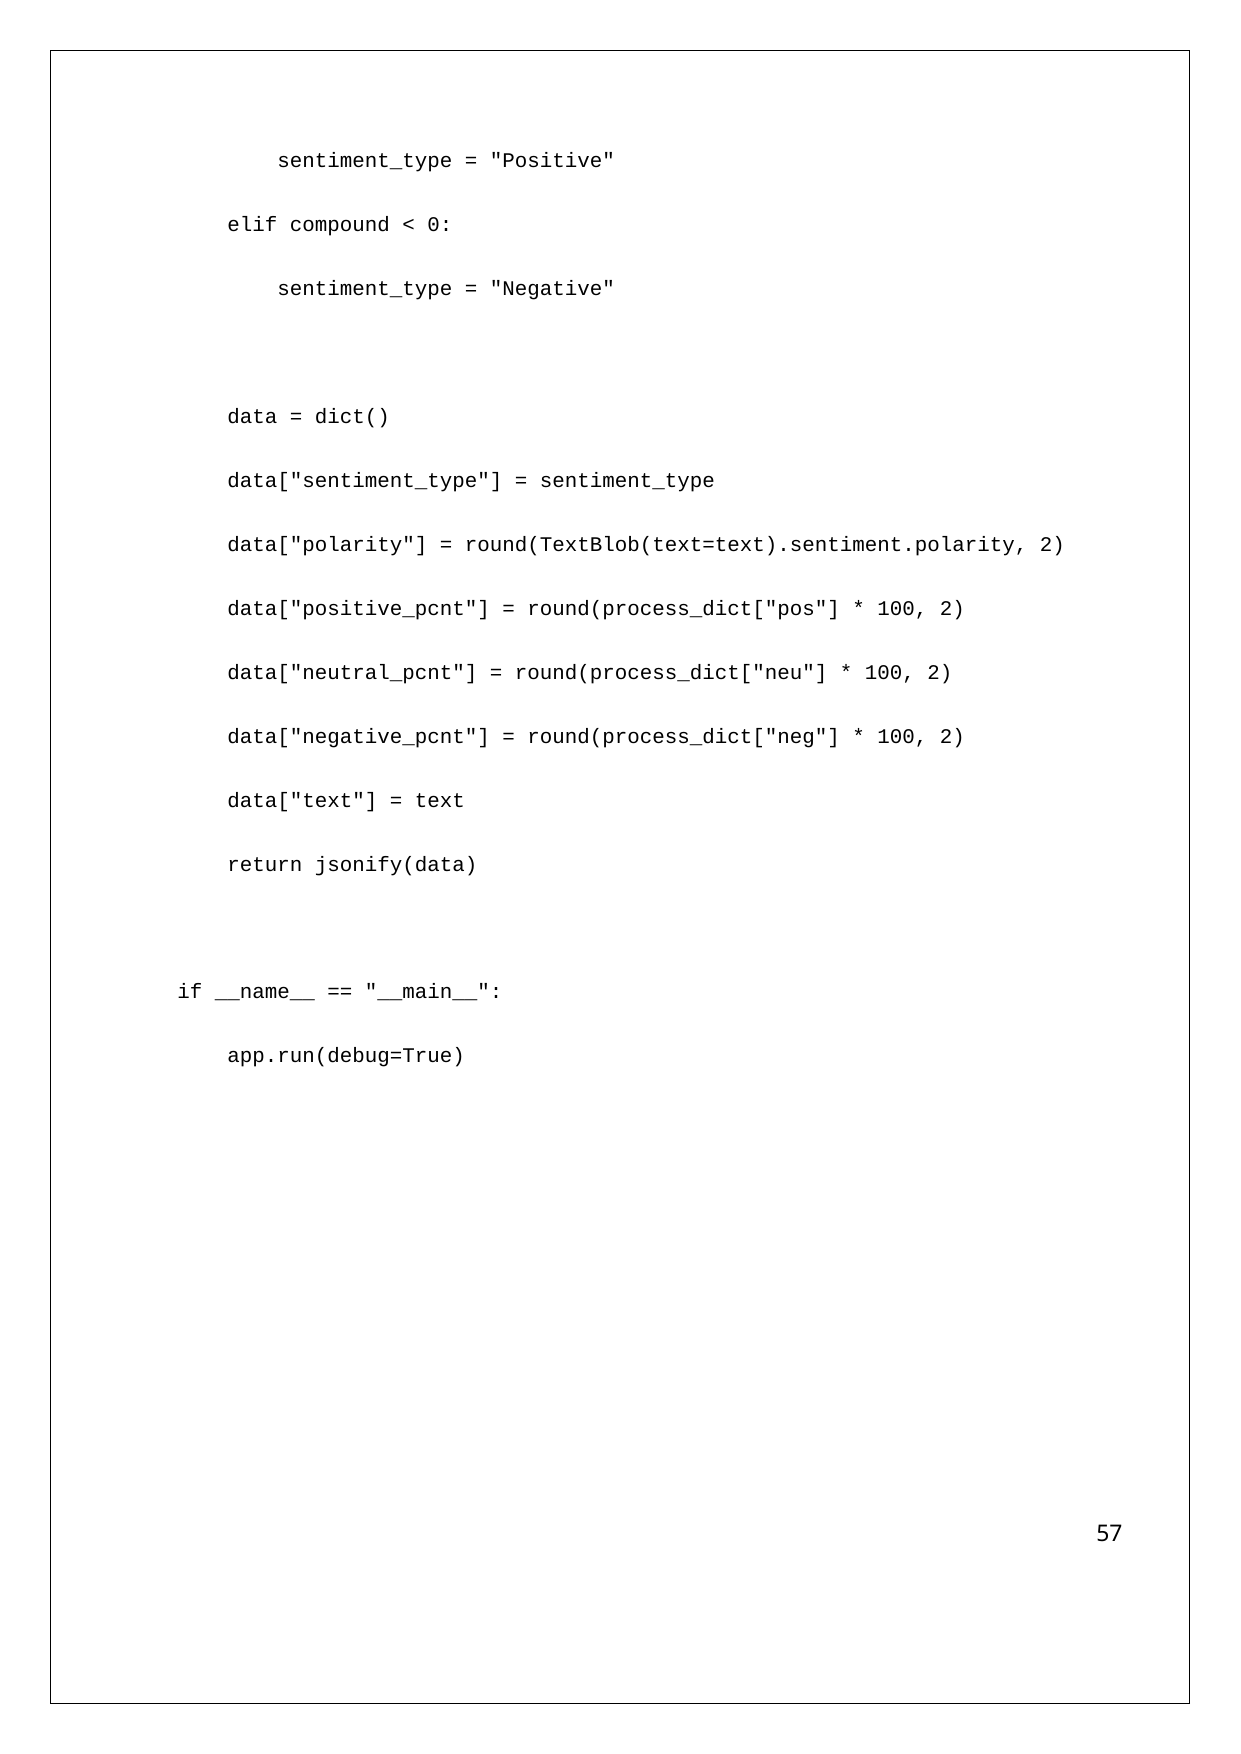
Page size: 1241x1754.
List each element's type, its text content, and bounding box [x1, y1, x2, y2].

text data = dict() [177, 406, 1122, 429]
text data["text"] = text [177, 789, 1122, 813]
text data["negative_pcnt"] = round(process_dict["neg"] * 100, 2) [177, 726, 1122, 749]
text elif compound < 0: [177, 214, 1122, 238]
text data["polarity"] = round(TextBlob(text=text).sentiment.polarity, 2) [177, 534, 1122, 557]
text if __name__ == "__main__": [177, 981, 1122, 1005]
text data["neutral_pcnt"] = round(process_dict["neu"] * 100, 2) [177, 662, 1122, 685]
text data["sentiment_type"] = sentiment_type [177, 470, 1122, 493]
text return jsonify(data) [177, 853, 1122, 877]
text sentiment_type = "Positive" [177, 150, 1122, 174]
text app.run(debug=True) [177, 1045, 1122, 1069]
text sentiment_type = "Negative" [177, 278, 1122, 302]
text data["positive_pcnt"] = round(process_dict["pos"] * 100, 2) [177, 598, 1122, 621]
